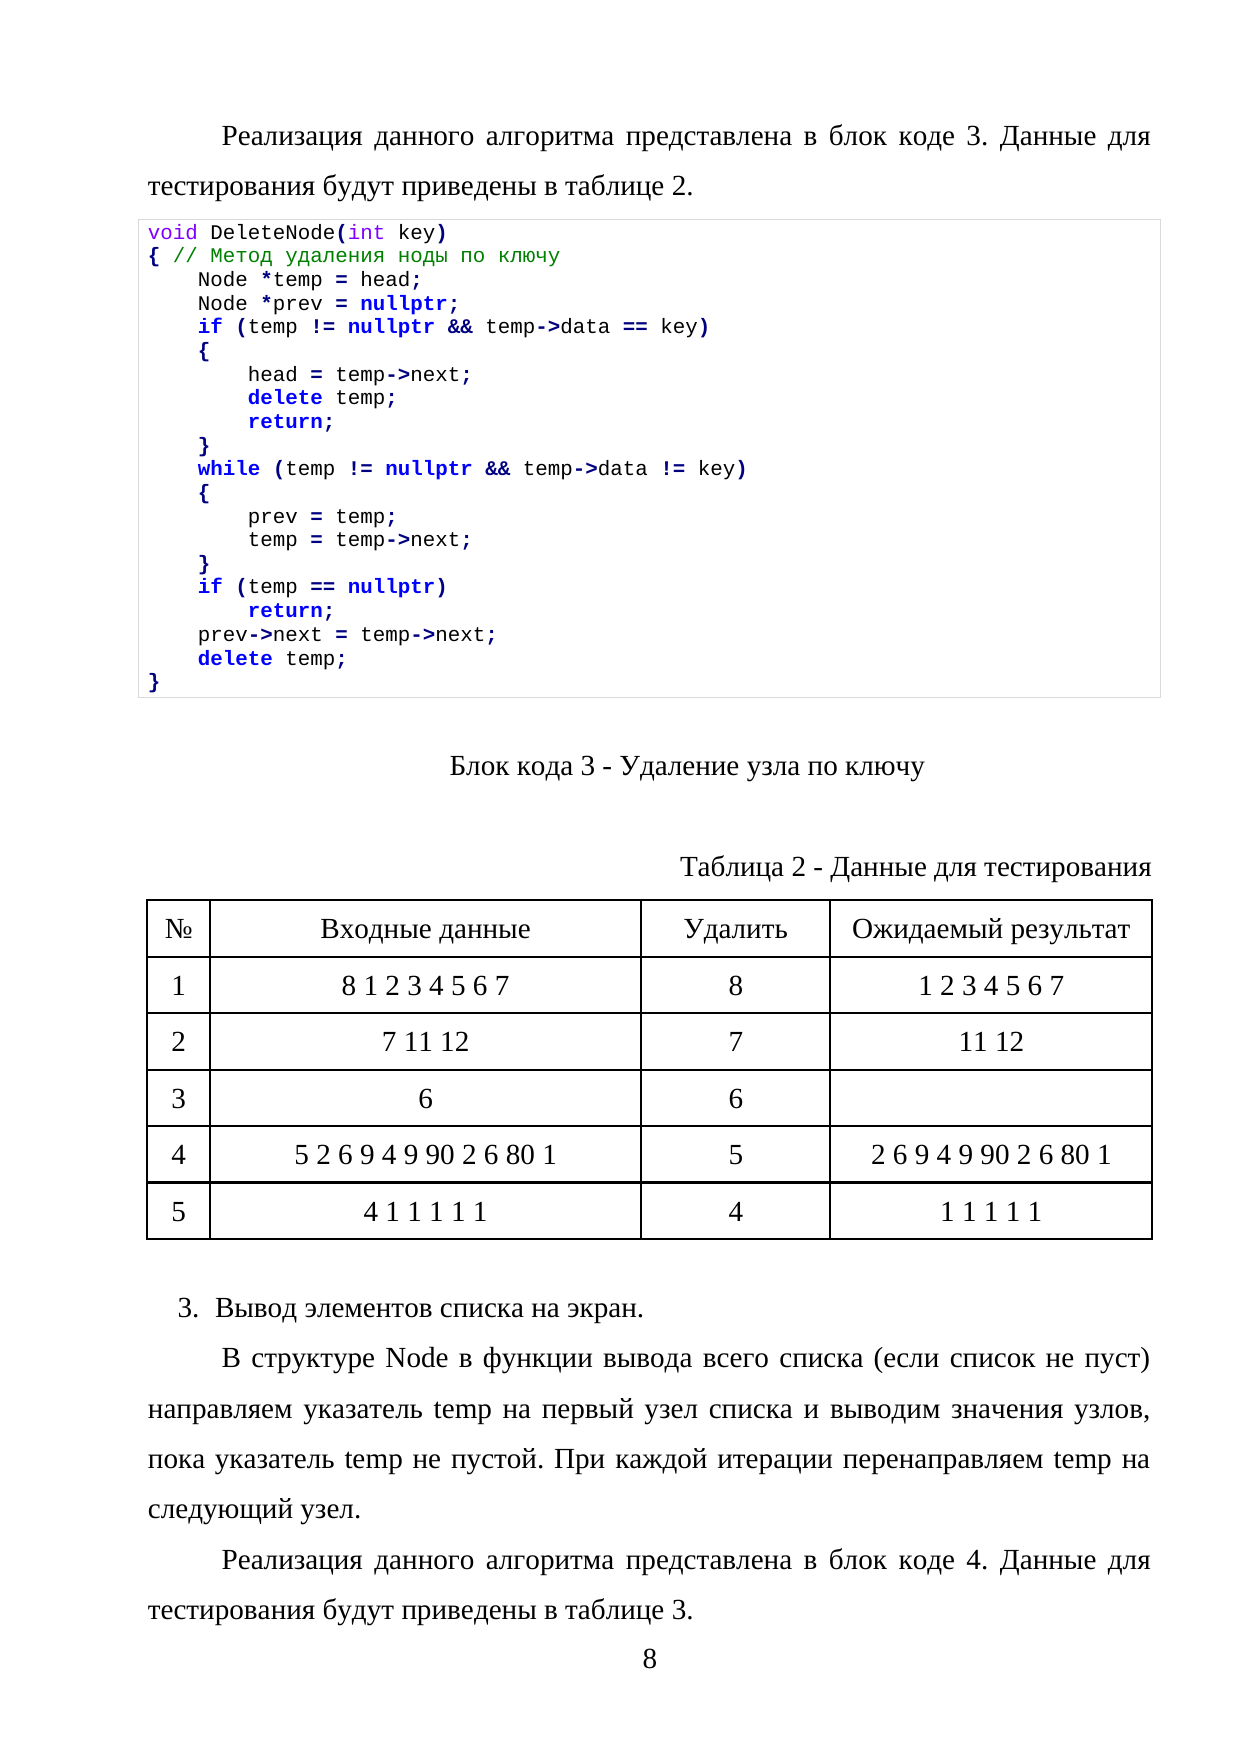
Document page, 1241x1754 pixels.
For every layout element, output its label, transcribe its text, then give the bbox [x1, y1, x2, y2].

text Node *temp = head; [148, 269, 1152, 293]
table_header Входные данные [211, 901, 640, 956]
table_cell 1 [148, 958, 209, 1012]
table_cell 5 2 6 9 4 9 90 2 6 80 1 [211, 1127, 640, 1181]
text } [139, 668, 1160, 697]
text Блок кода 3 - Удаление узла по ключу [223, 748, 1152, 782]
text while (temp != nullptr && temp->data != key) [148, 458, 1152, 482]
table_cell 5 [642, 1127, 829, 1181]
text Реализация данного алгоритма представлена в блок коде 3. Данные для тестирования будут приведены в таблице 2. [148, 118, 1152, 202]
table_cell 11 12 [831, 1014, 1151, 1068]
table_cell 2 6 9 4 9 90 2 6 80 1 [831, 1127, 1151, 1181]
table_cell 7 11 12 [211, 1014, 640, 1068]
text delete temp; [148, 647, 1152, 668]
text } [148, 553, 1152, 577]
table_cell 4 [642, 1184, 829, 1238]
text if (temp == nullptr) [148, 577, 1152, 600]
text prev = temp; [148, 506, 1152, 529]
table_cell [831, 1071, 1151, 1125]
table_cell 1 2 3 4 5 6 7 [831, 958, 1151, 1012]
table_cell 7 [642, 1014, 829, 1068]
text { // Метод удаления ноды по ключу [148, 246, 1152, 269]
table_header № [148, 901, 209, 956]
text prev->next = temp->next; [148, 624, 1152, 647]
text temp = temp->next; [148, 529, 1152, 553]
table_cell 6 [211, 1071, 640, 1125]
text return; [148, 600, 1152, 624]
table_cell 1 1 1 1 1 [831, 1184, 1151, 1238]
table_header Удалить [642, 901, 829, 956]
text void DeleteNode(int key) [139, 220, 1160, 246]
text Node *prev = nullptr; [148, 293, 1152, 316]
text { [148, 340, 1152, 364]
table_cell 2 [148, 1014, 209, 1068]
text В структуре Node в функции вывода всего списка (если список не пуст) направляем указатель temp на первый узел списка и выводим значения узлов, пока указатель temp не пустой. При каждой итерации перенаправляем temp на следующий узел. [148, 1341, 1152, 1525]
text { [148, 482, 1152, 506]
text delete temp; [148, 387, 1152, 411]
text if (temp != nullptr && temp->data == key) [148, 316, 1152, 340]
text return; [148, 411, 1152, 435]
table_cell 5 [148, 1184, 209, 1238]
table_cell 4 1 1 1 1 1 [211, 1184, 640, 1238]
table_cell 8 [642, 958, 829, 1012]
text Реализация данного алгоритма представлена в блок коде 4. Данные для тестирования будут приведены в таблице 3. [148, 1542, 1152, 1626]
text Таблица 2 - Данные для тестирования [148, 849, 1152, 882]
list Вывод элементов списка на экран. [177, 1290, 1152, 1324]
text head = temp->next; [148, 364, 1152, 387]
table_cell 3 [148, 1071, 209, 1125]
table_cell 4 [148, 1127, 209, 1181]
table_cell 6 [642, 1071, 829, 1125]
text } [148, 435, 1152, 458]
table_cell 8 1 2 3 4 5 6 7 [211, 958, 640, 1012]
table_header Ожидаемый результат [831, 901, 1151, 956]
